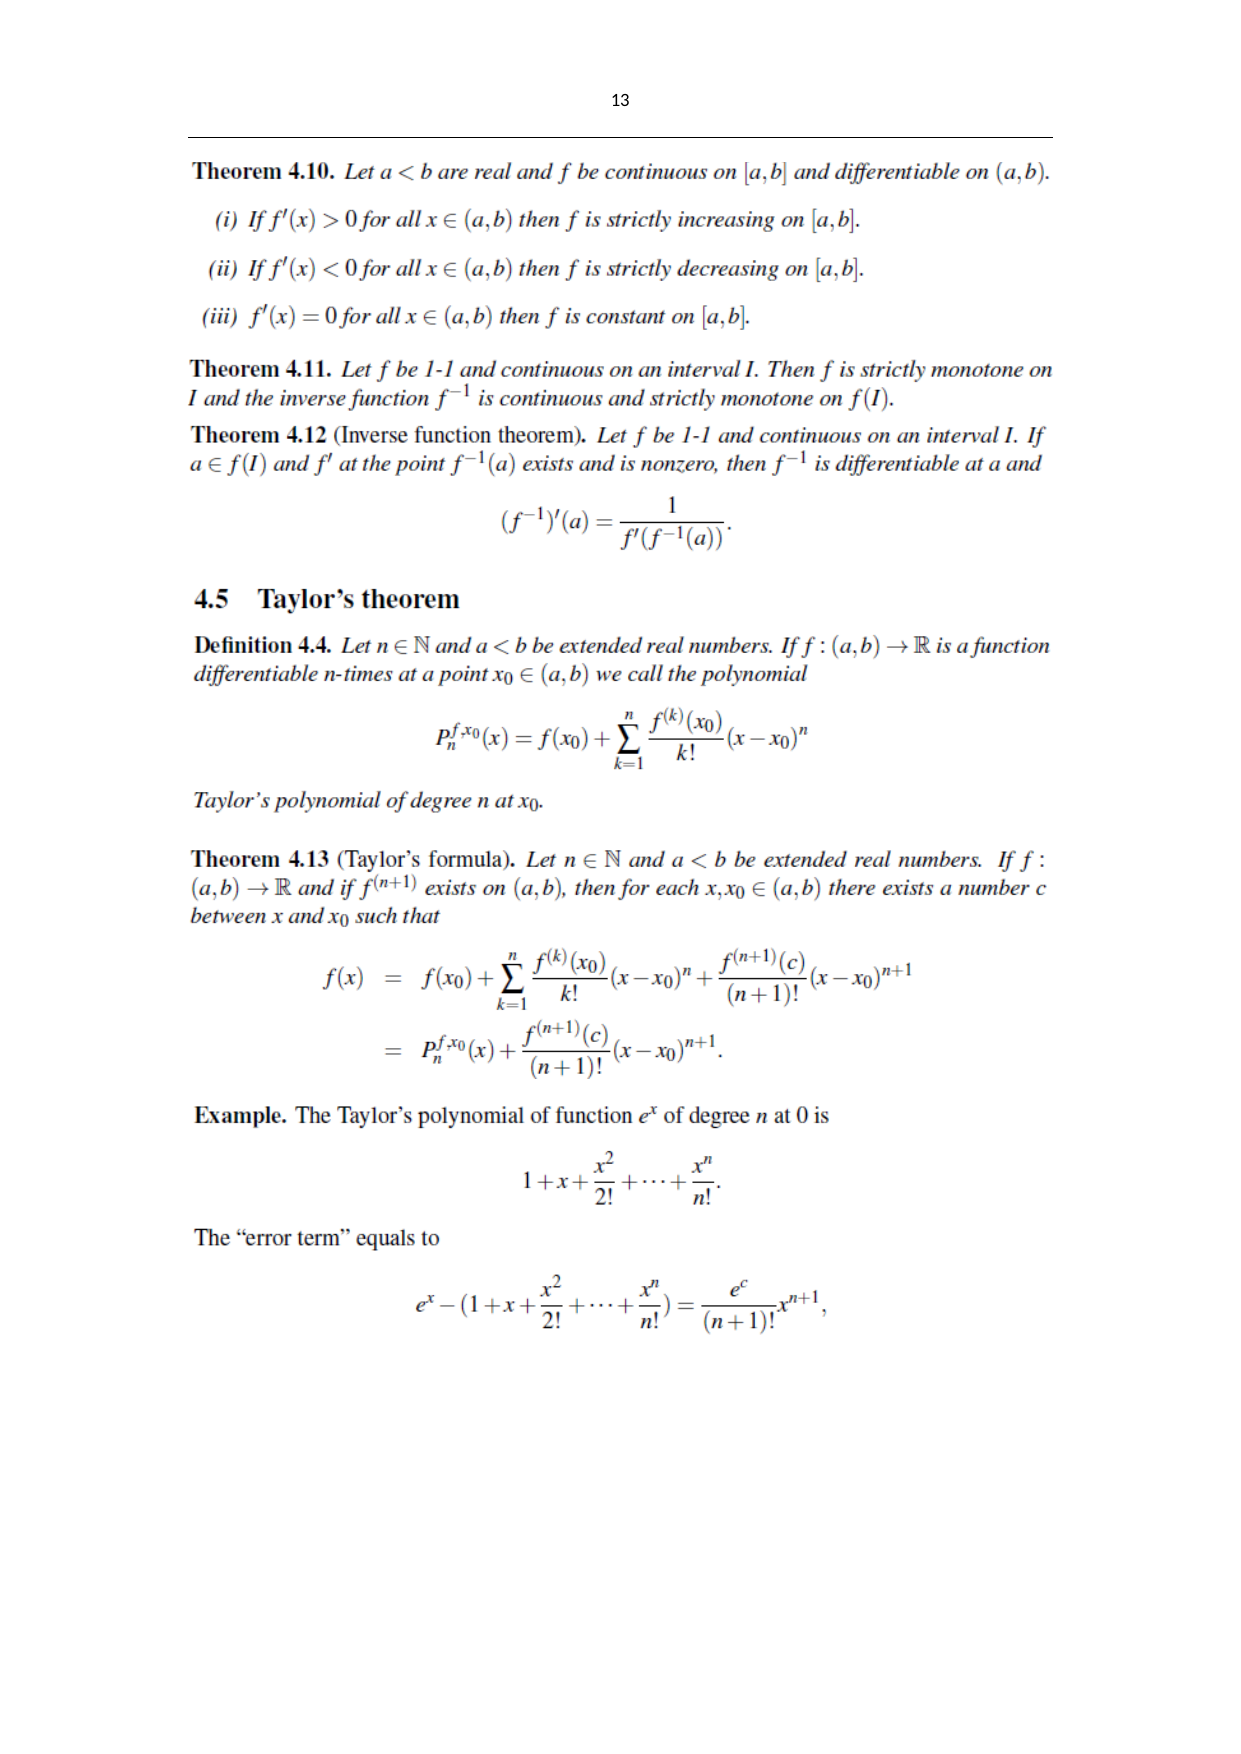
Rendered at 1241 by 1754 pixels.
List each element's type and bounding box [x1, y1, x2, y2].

picture [187, 162, 1053, 339]
picture [187, 357, 1053, 420]
picture [187, 844, 1053, 1079]
picture [187, 422, 1053, 559]
picture [187, 584, 1053, 814]
picture [187, 1104, 1053, 1336]
